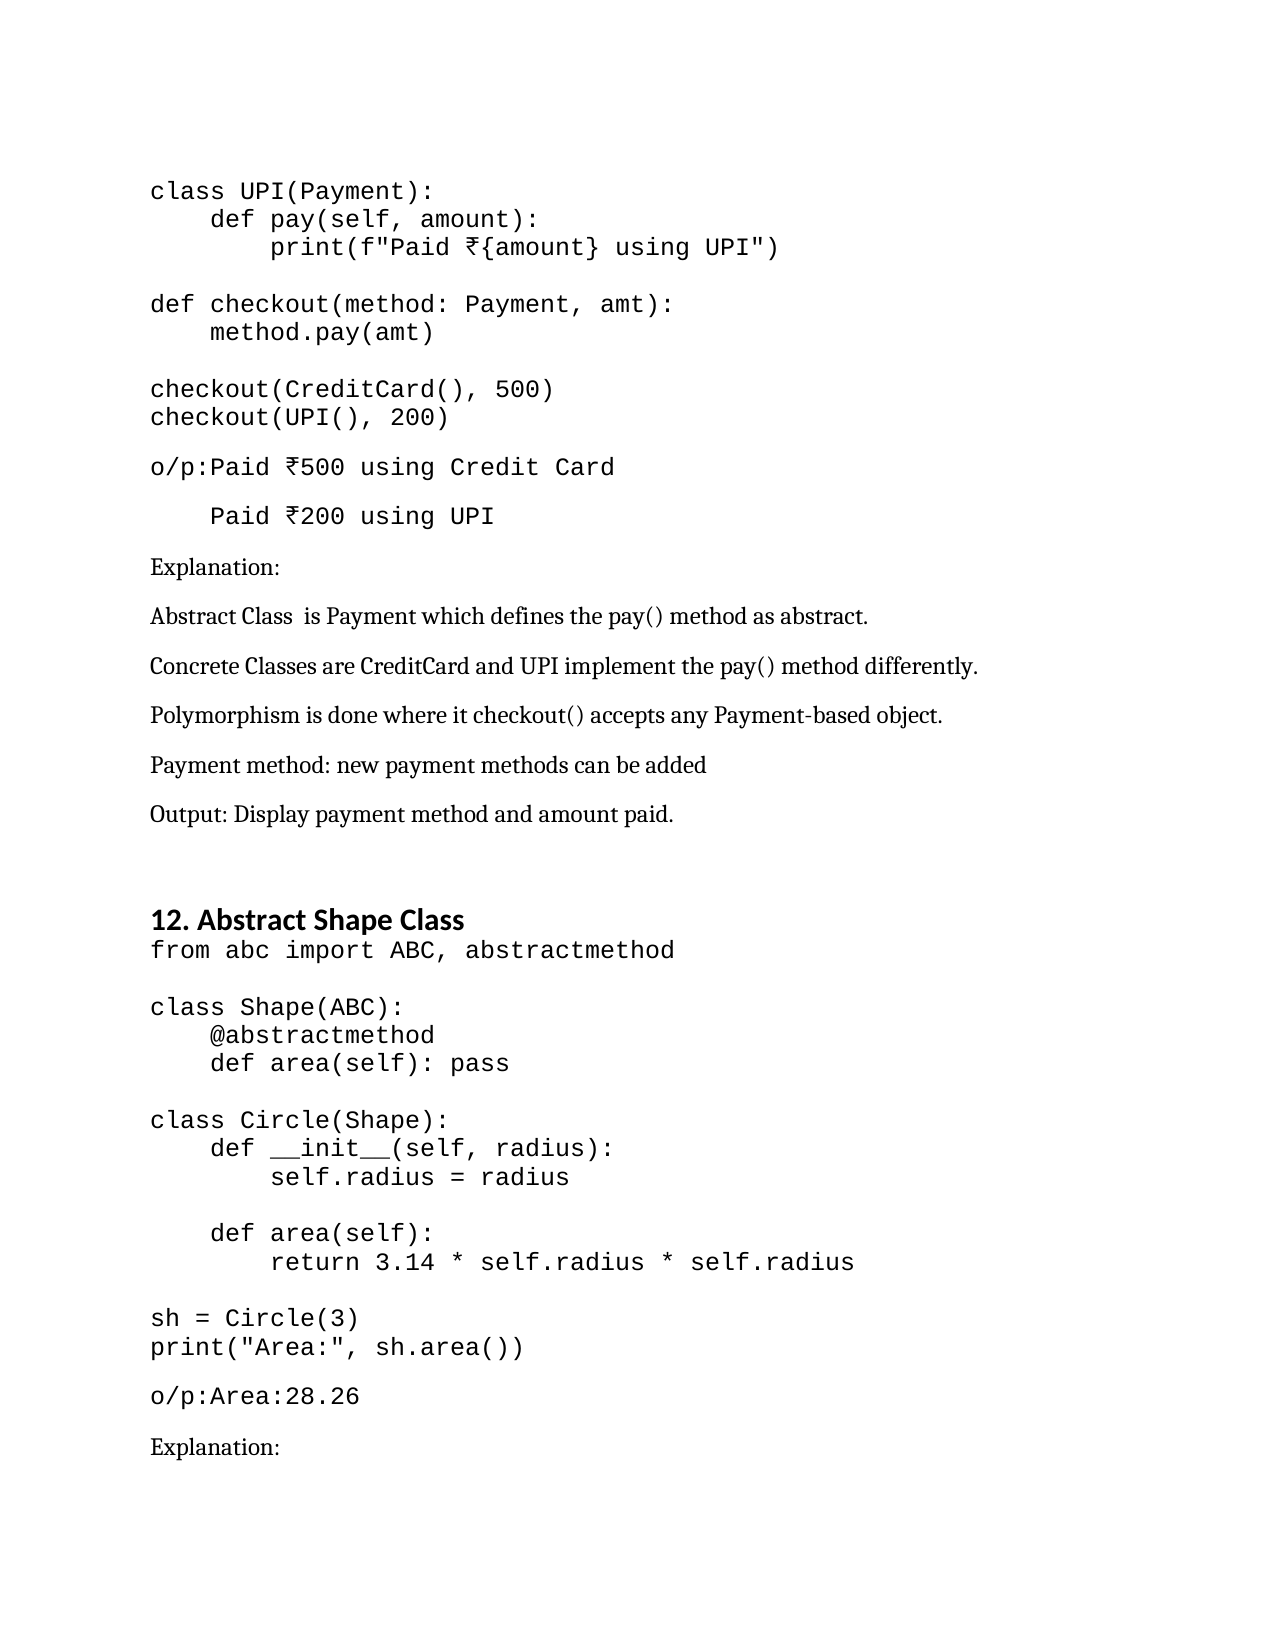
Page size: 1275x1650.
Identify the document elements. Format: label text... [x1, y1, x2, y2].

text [150, 150, 1125, 433]
text Payment method: new payment methods can be added [150, 751, 1125, 779]
text Concrete Classes are CreditCard and UPI implement the pay() method differently. [150, 652, 1125, 680]
text Explanation: [150, 552, 1125, 581]
text o/p:Area:28.26 [150, 1383, 1125, 1412]
text o/p:Paid ₹500 using Credit Card [150, 454, 1125, 482]
text Polymorphism is done where it checkout() accepts any Payment-based object. [150, 701, 1125, 730]
text Explanation: [150, 1433, 1125, 1461]
text from abc import ABC, abstractmethod class Shape(ABC): @abstractmethod def area(self): pass class Circle(Shape): def __init__(self, radius): self.radius = radius def area(self): return 3.14 * self.radius * self.radius sh = Circle(3) print("Area:", sh.area()) [150, 938, 1125, 1363]
text Paid ₹200 using UPI [150, 503, 1125, 532]
text 12. Abstract Shape Class [150, 899, 1125, 938]
text Output: Display payment method and amount paid. [150, 800, 1125, 829]
text Abstract Class is Payment which defines the pay() method as abstract. [150, 602, 1125, 631]
